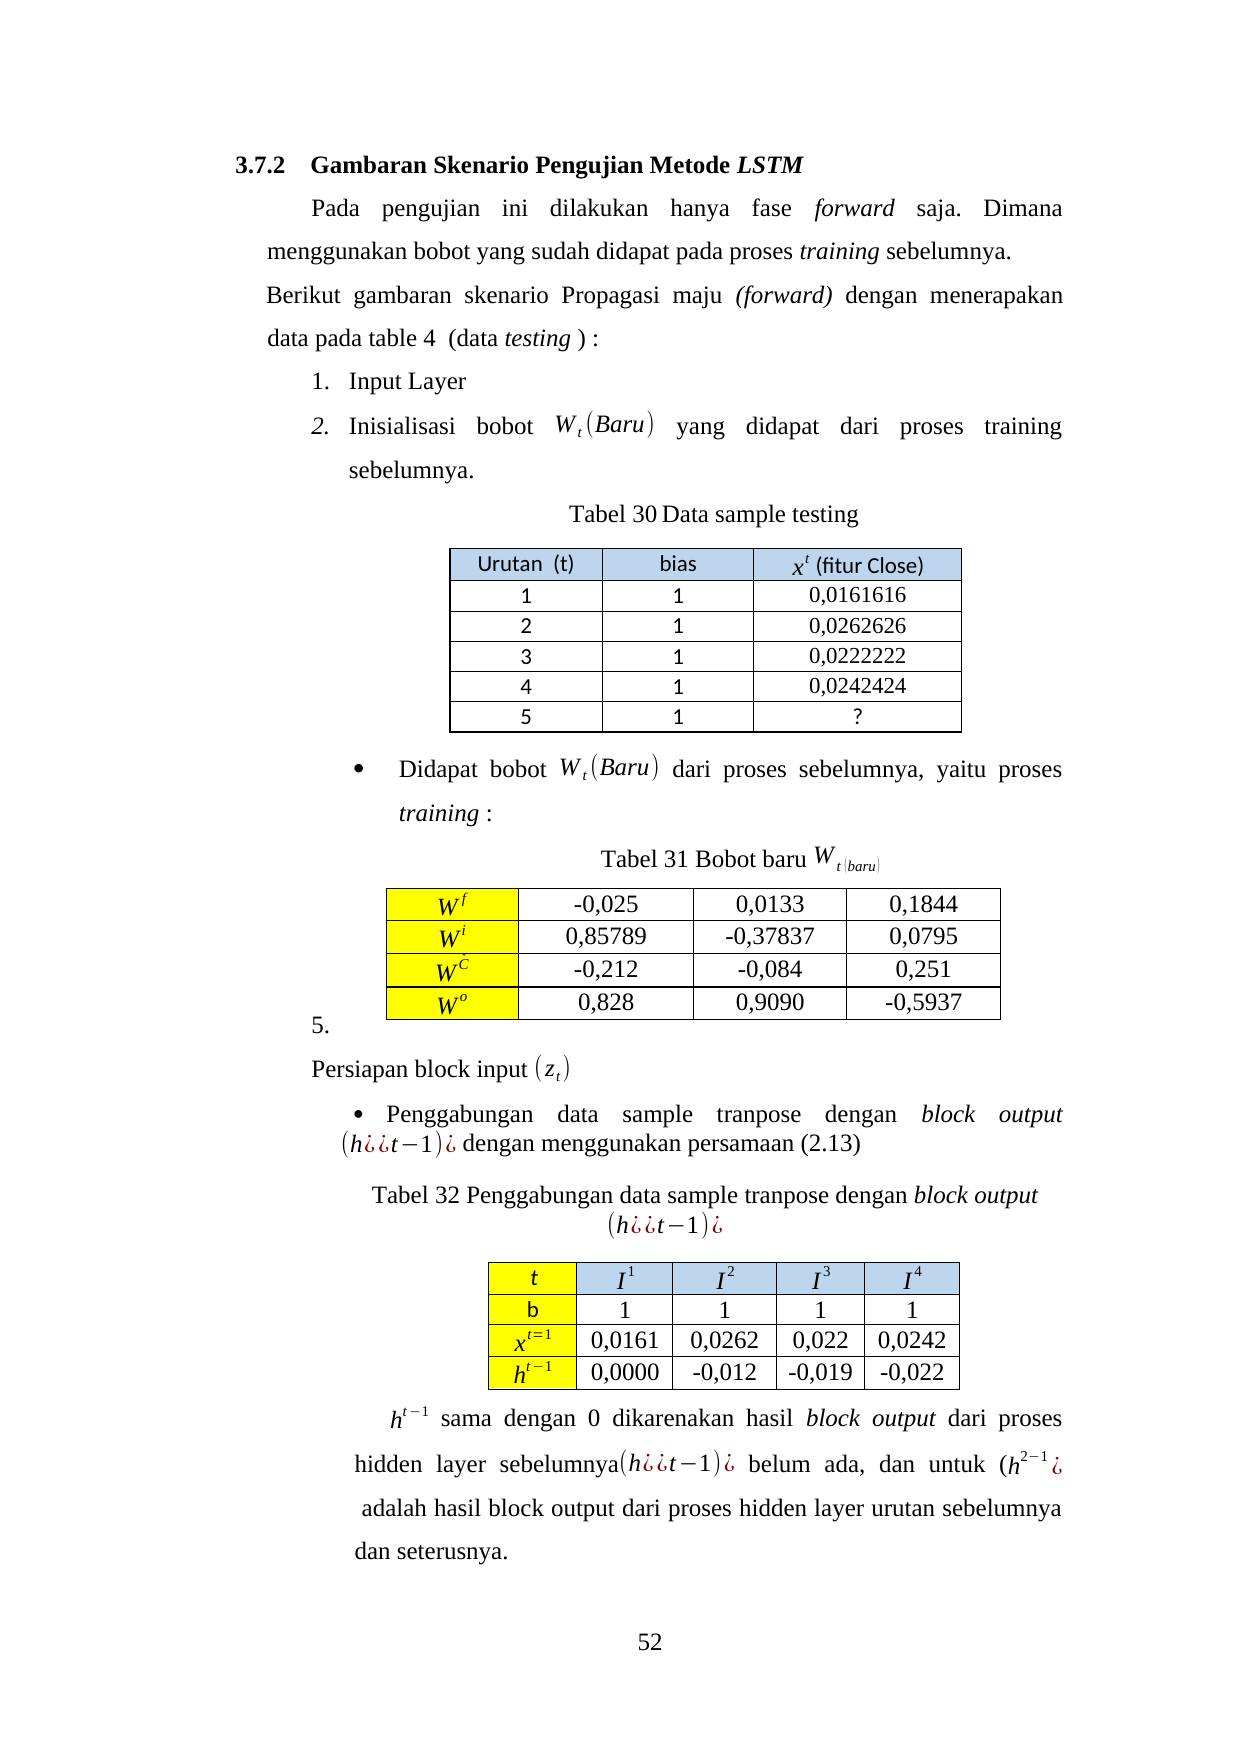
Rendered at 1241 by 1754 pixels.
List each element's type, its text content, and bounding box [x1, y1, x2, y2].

table_cell [387, 988, 518, 1019]
list Input Layer [311, 366, 1063, 395]
table_cell [387, 954, 518, 986]
table_header bias [603, 549, 753, 580]
table_cell -0,022 [865, 1357, 959, 1388]
subtitle Gambaran Skenario Pengujian Metode LSTM [235, 150, 937, 179]
table_cell 0,0242424 [754, 672, 961, 701]
text Pada pengujian ini dilakukan hanya fase forward saja. Dimana menggunakan bobot yang sudah didapat pada proses training sebelumnya. [266, 193, 1063, 265]
table_cell 0,251 [847, 954, 1000, 986]
table_cell 0,0795 [847, 921, 1000, 953]
table_cell 0,9090 [694, 988, 846, 1019]
table_cell 1 [603, 612, 753, 641]
table_cell ? [754, 702, 961, 731]
list Didapat bobot dari proses sebelumnya, yaitu proses training : [354, 752, 1062, 827]
table_cell 1 [603, 672, 753, 701]
table_cell 1 [451, 581, 602, 611]
table_header [777, 1263, 864, 1294]
table_cell [387, 921, 518, 953]
list Persiapan block input [311, 1010, 1063, 1085]
text Berikut gambaran skenario Propagasi maju (forward) dengan menerapakan data pada table 4 (data testing ) : [266, 280, 1063, 352]
table_cell 2 [451, 612, 602, 641]
table_header [865, 1263, 959, 1294]
table_cell -0,012 [673, 1357, 776, 1388]
table_cell 5 [451, 702, 602, 731]
table_cell 1 [777, 1295, 864, 1324]
table_cell [489, 1325, 576, 1356]
table_cell 0,0161616 [754, 581, 961, 611]
table_cell 0,0242 [865, 1325, 959, 1356]
table_cell 3 [451, 642, 602, 671]
table_cell 0,0262 [673, 1325, 776, 1356]
table_cell 0,85789 [519, 921, 693, 953]
table_cell 0,022 [777, 1325, 864, 1356]
table_cell 0,0262626 [754, 612, 961, 641]
table_cell 0,0161 [577, 1325, 672, 1356]
table_cell b [489, 1295, 576, 1324]
table_header 0,0133 [694, 889, 846, 920]
table_cell 0,0000 [577, 1357, 672, 1388]
table_cell 1 [603, 642, 753, 671]
list Penggabungan data sample tranpose dengan block output dengan menggunakan persamaan (2.13) [341, 1099, 1063, 1159]
table_header t [489, 1263, 576, 1294]
table_cell 1 [603, 581, 753, 611]
table_header Urutan (t) [451, 549, 602, 580]
table_header 0,1844 [847, 889, 1000, 920]
table_cell 0,0222222 [754, 642, 961, 671]
table_cell 1 [577, 1295, 672, 1324]
table_cell -0,019 [777, 1357, 864, 1388]
table_cell -0,212 [519, 954, 693, 986]
text sama dengan 0 dikarenakan hasil block output dari proses hidden layer sebelumnya belum ada, dan untuk ( adalah hasil block output dari proses hidden layer urutan sebelumnya dan seterusnya. [354, 1402, 1062, 1565]
table_header [387, 889, 518, 920]
table_header (fitur Close) [754, 549, 961, 580]
table_cell [489, 1357, 576, 1388]
table_cell 1 [673, 1295, 776, 1324]
table_cell -0,084 [694, 954, 846, 986]
table_header [577, 1263, 672, 1294]
table_header [673, 1263, 776, 1294]
table_cell 0,828 [519, 988, 693, 1019]
table_cell -0,37837 [694, 921, 846, 953]
table_cell 1 [865, 1295, 959, 1324]
list Inisialisasi bobot yang didapat dari proses training sebelumnya. [311, 409, 1063, 484]
table_header -0,025 [519, 889, 693, 920]
table_cell 4 [451, 672, 602, 701]
table_cell 1 [603, 702, 753, 731]
table_cell -0,5937 [847, 988, 1000, 1019]
